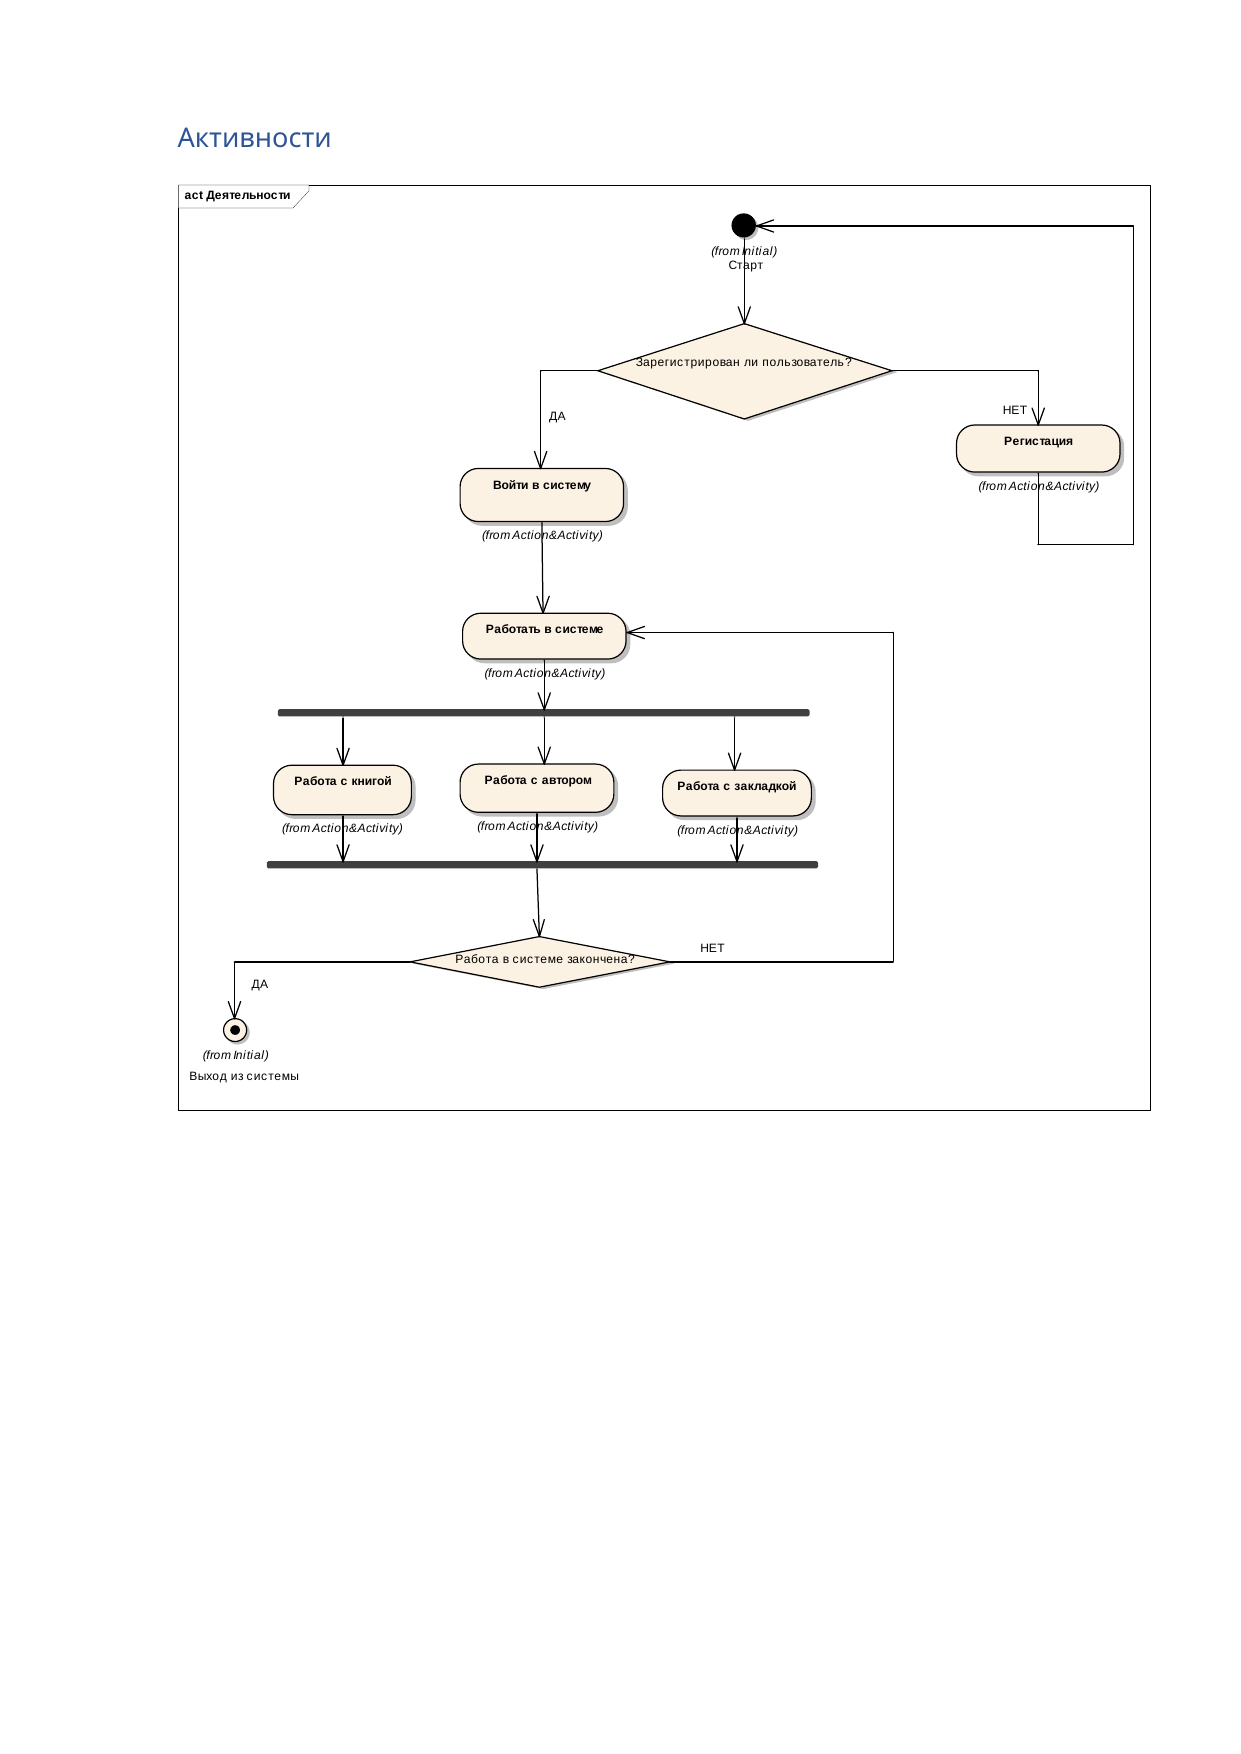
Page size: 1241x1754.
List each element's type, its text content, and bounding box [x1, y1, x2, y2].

subtitle Активности [177, 118, 1152, 155]
